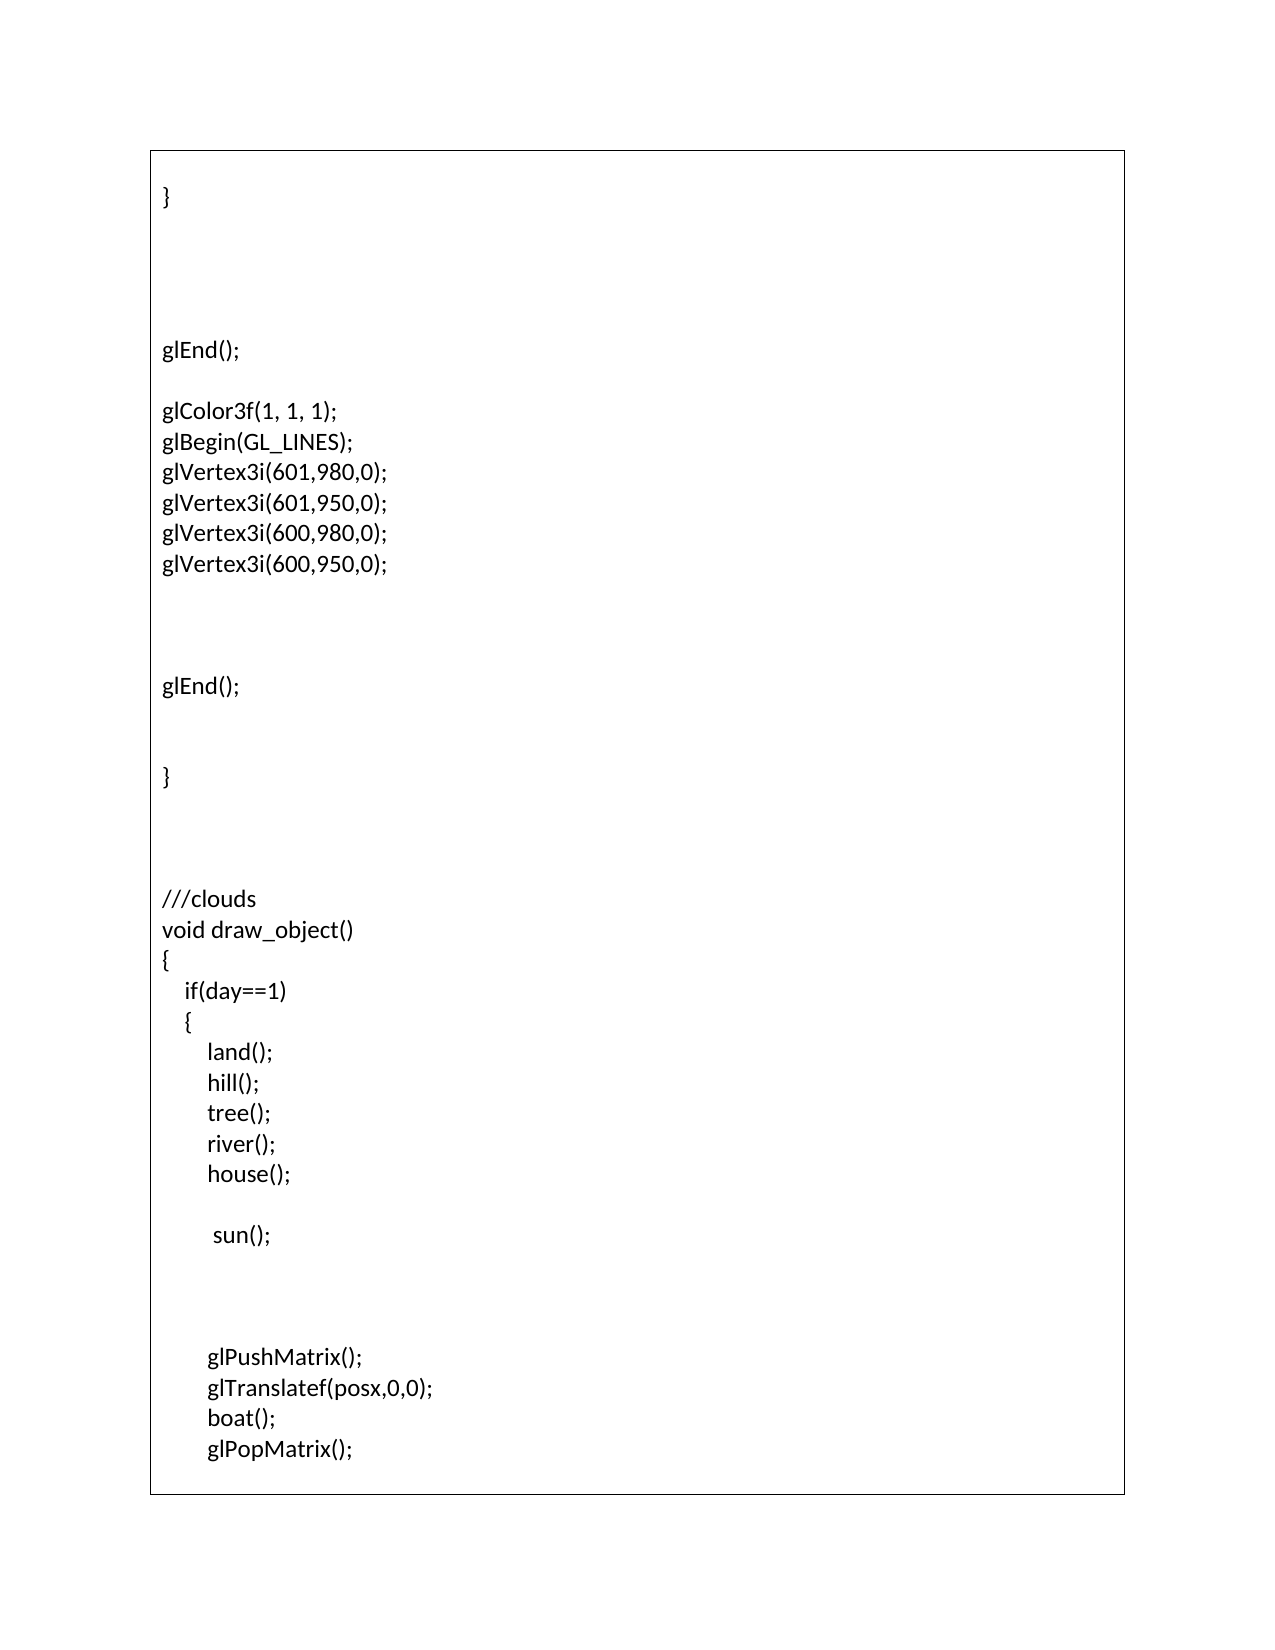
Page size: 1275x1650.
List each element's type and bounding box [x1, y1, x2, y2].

table_cell [151, 151, 1124, 1494]
